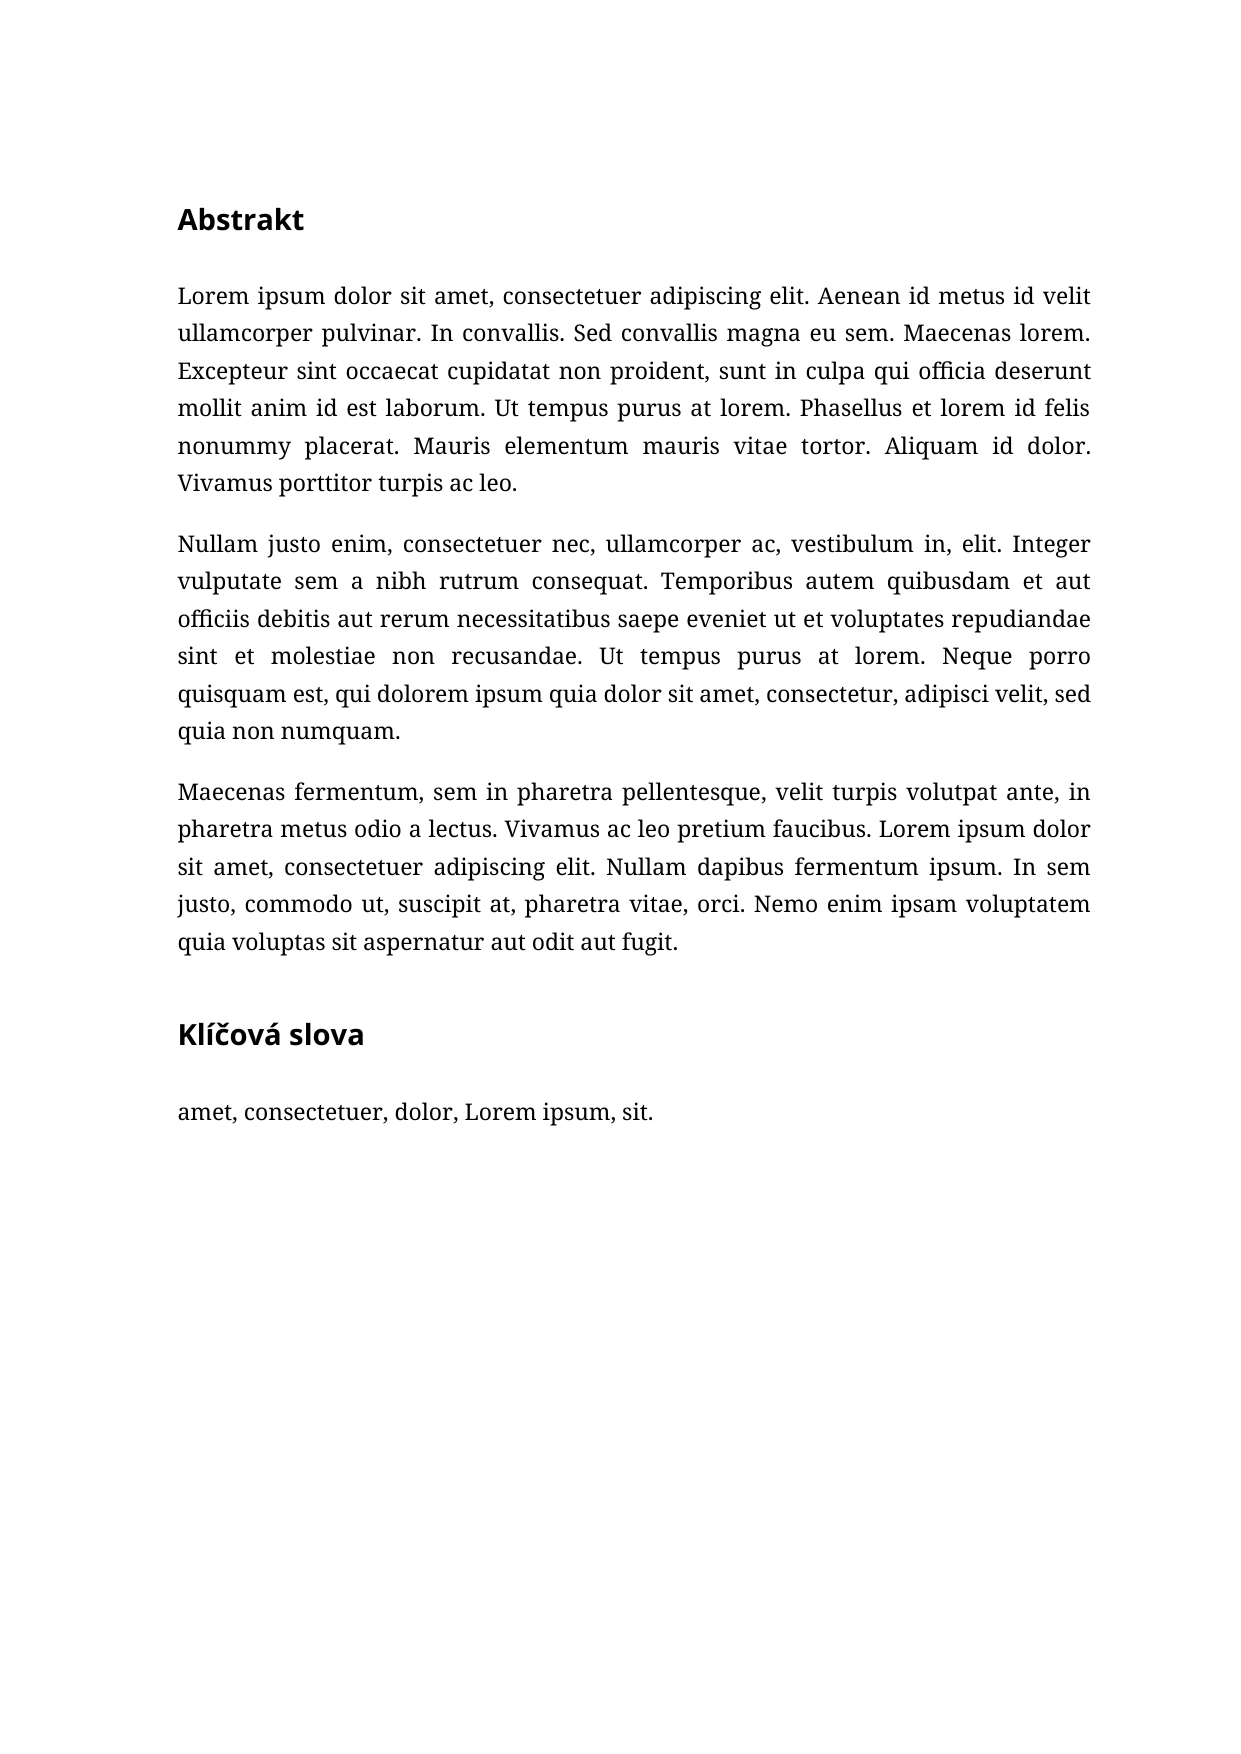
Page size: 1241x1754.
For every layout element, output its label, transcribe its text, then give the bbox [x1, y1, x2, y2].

text Nullam justo enim, consectetuer nec, ullamcorper ac, vestibulum in, elit. Integer vulputate sem a nibh rutrum consequat. Temporibus autem quibusdam et aut officiis debitis aut rerum necessitatibus saepe eveniet ut et voluptates repudiandae sint et molestiae non recusandae. Ut tempus purus at lorem. Neque porro quisquam est, qui dolorem ipsum quia dolor sit amet, consectetur, adipisci velit, sed quia non numquam. [177, 528, 1092, 747]
text Abstrakt [177, 199, 1092, 238]
text Lorem ipsum dolor sit amet, consectetuer adipiscing elit. Aenean id metus id velit ullamcorper pulvinar. In convallis. Sed convallis magna eu sem. Maecenas lorem. Excepteur sint occaecat cupidatat non proident, sunt in culpa qui officia deserunt mollit anim id est laborum. Ut tempus purus at lorem. Phasellus et lorem id felis nonummy placerat. Mauris elementum mauris vitae tortor. Aliquam id dolor. Vivamus porttitor turpis ac leo. [177, 280, 1092, 499]
text Klíčová slova [177, 1014, 1092, 1054]
text amet, consectetuer, dolor, Lorem ipsum, sit. [177, 1095, 1092, 1127]
text Maecenas fermentum, sem in pharetra pellentesque, velit turpis volutpat ante, in pharetra metus odio a lectus. Vivamus ac leo pretium faucibus. Lorem ipsum dolor sit amet, consectetuer adipiscing elit. Nullam dapibus fermentum ipsum. In sem justo, commodo ut, suscipit at, pharetra vitae, orci. Nemo enim ipsam voluptatem quia voluptas sit aspernatur aut odit aut fugit. [177, 776, 1092, 957]
